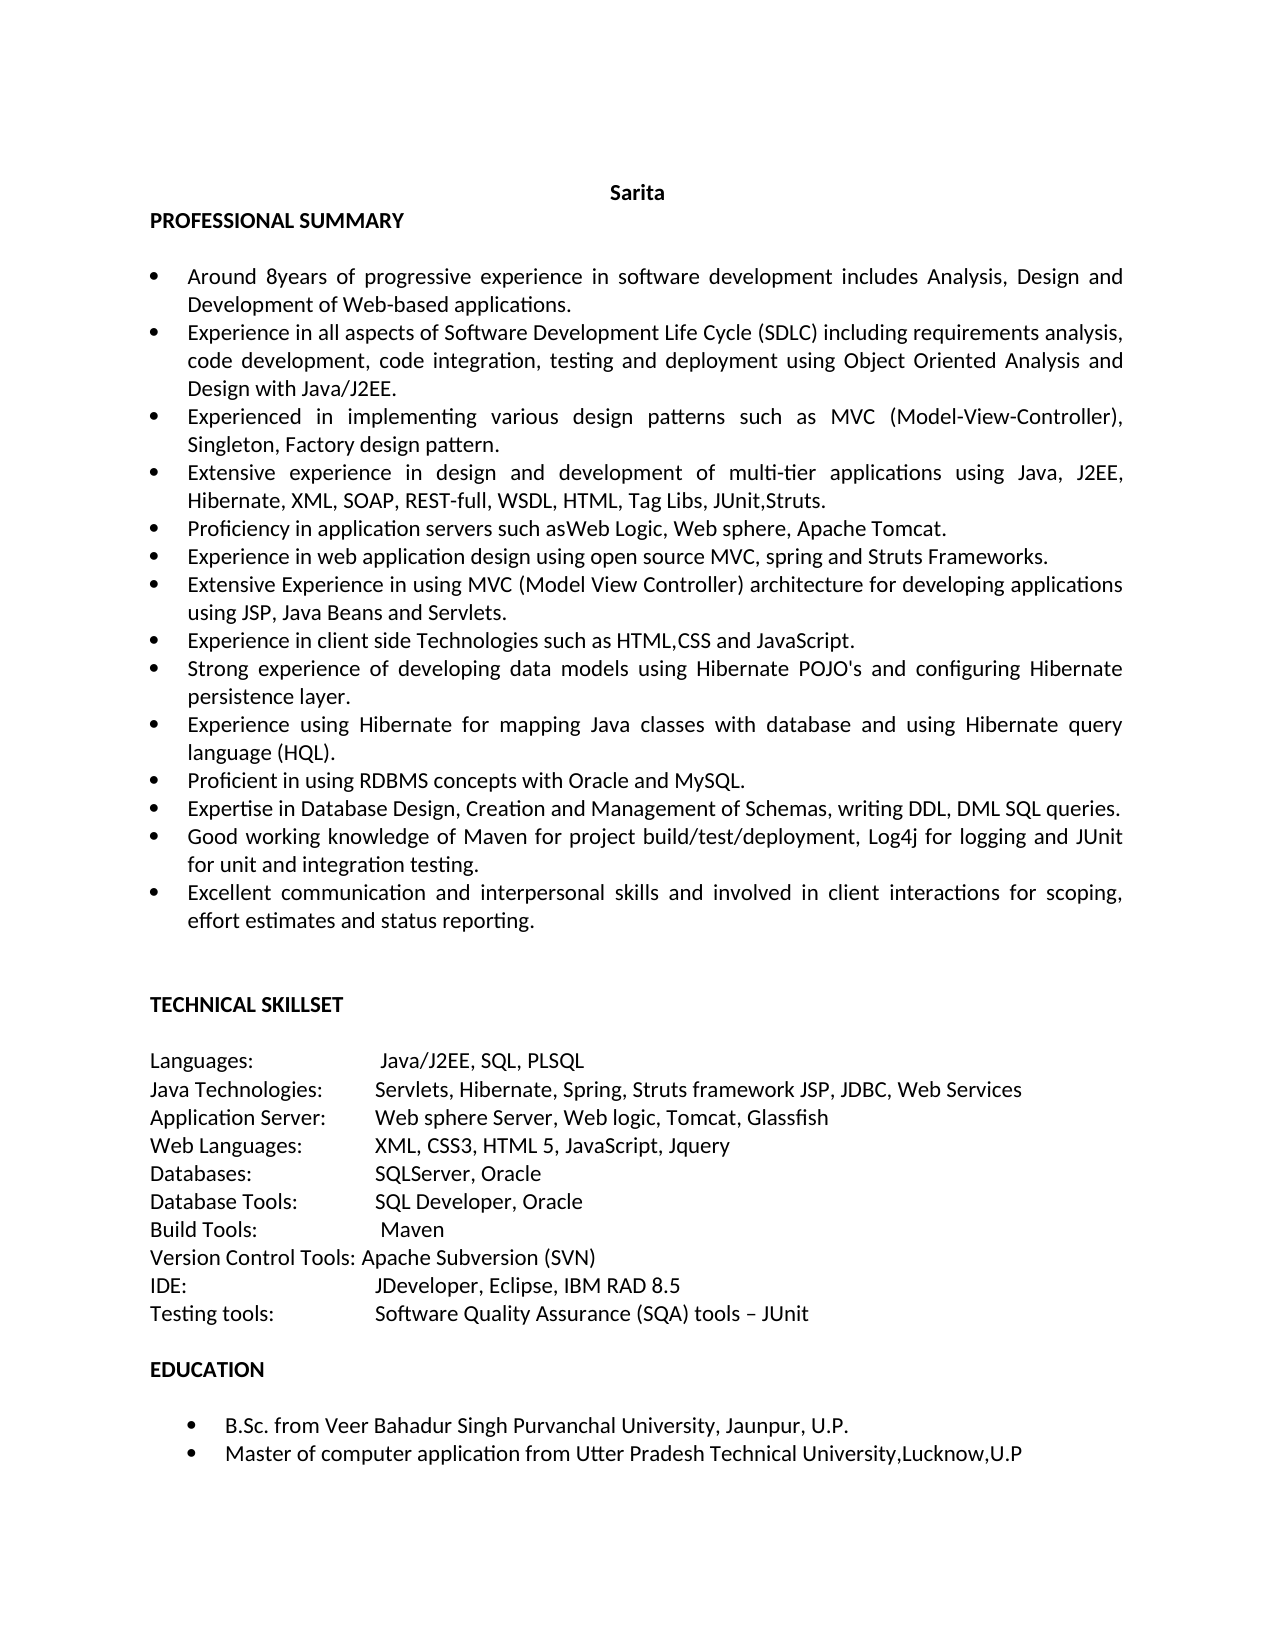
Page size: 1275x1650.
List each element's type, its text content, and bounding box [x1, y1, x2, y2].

list B.Sc. from Veer Bahadur Singh Purvanchal University, Jaunpur, U.P. [187, 1411, 1125, 1439]
text PROFESSIONAL SUMMARY [150, 206, 1125, 234]
text Languages: Java/J2EE, SQL, PLSQL [150, 1047, 1125, 1075]
text Database Tools: SQL Developer, Oracle [150, 1187, 1125, 1215]
text Testing tools: Software Quality Assurance (SQA) tools – JUnit [150, 1299, 1125, 1327]
text Build Tools: Maven [150, 1215, 1125, 1243]
list Experience using Hibernate for mapping Java classes with database and using Hibernate query language (HQL). [150, 710, 1125, 766]
list Proficient in using RDBMS concepts with Oracle and MySQL. [150, 766, 1125, 794]
text Databases: SQLServer, Oracle [150, 1159, 1125, 1187]
text EDUCATION [150, 1355, 1125, 1383]
text Sarita [150, 178, 1125, 206]
text Web Languages: XML, CSS3, HTML 5, JavaScript, Jquery [150, 1131, 1125, 1159]
list Proficiency in application servers such asWeb Logic, Web sphere, Apache Tomcat. [150, 514, 1125, 542]
list Expertise in Database Design, Creation and Management of Schemas, writing DDL, DML SQL queries. [150, 794, 1125, 822]
list Strong experience of developing data models using Hibernate POJO's and configuring Hibernate persistence layer. [150, 654, 1125, 710]
list Extensive Experience in using MVC (Model View Controller) architecture for developing applications using JSP, Java Beans and Servlets. [150, 570, 1125, 626]
text Java Technologies: Servlets, Hibernate, Spring, Struts framework JSP, JDBC, Web Services [150, 1075, 1125, 1103]
list Extensive experience in design and development of multi-tier applications using Java, J2EE, Hibernate, XML, SOAP, REST-full, WSDL, HTML, Tag Libs, JUnit,Struts. [150, 458, 1125, 514]
list Master of computer application from Utter Pradesh Technical University,Lucknow,U.P [187, 1439, 1125, 1467]
list Experienced in implementing various design patterns such as MVC (Model-View-Controller), Singleton, Factory design pattern. [150, 402, 1125, 458]
list Good working knowledge of Maven for project build/test/deployment, Log4j for logging and JUnit for unit and integration testing. [150, 822, 1125, 878]
text Application Server: Web sphere Server, Web logic, Tomcat, Glassfish [150, 1103, 1125, 1131]
text IDE: JDeveloper, Eclipse, IBM RAD 8.5 [150, 1271, 1125, 1299]
text Version Control Tools: Apache Subversion (SVN) [150, 1243, 1125, 1271]
list Excellent communication and interpersonal skills and involved in client interactions for scoping, effort estimates and status reporting. [150, 878, 1125, 934]
list Experience in web application design using open source MVC, spring and Struts Frameworks. [150, 542, 1125, 570]
list Experience in all aspects of Software Development Life Cycle (SDLC) including requirements analysis, code development, code integration, testing and deployment using Object Oriented Analysis and Design with Java/J2EE. [150, 318, 1125, 402]
list Experience in client side Technologies such as HTML,CSS and JavaScript. [150, 626, 1125, 654]
text TECHNICAL SKILLSET [150, 991, 1125, 1019]
list Around 8years of progressive experience in software development includes Analysis, Design and Development of Web-based applications. [150, 262, 1125, 318]
